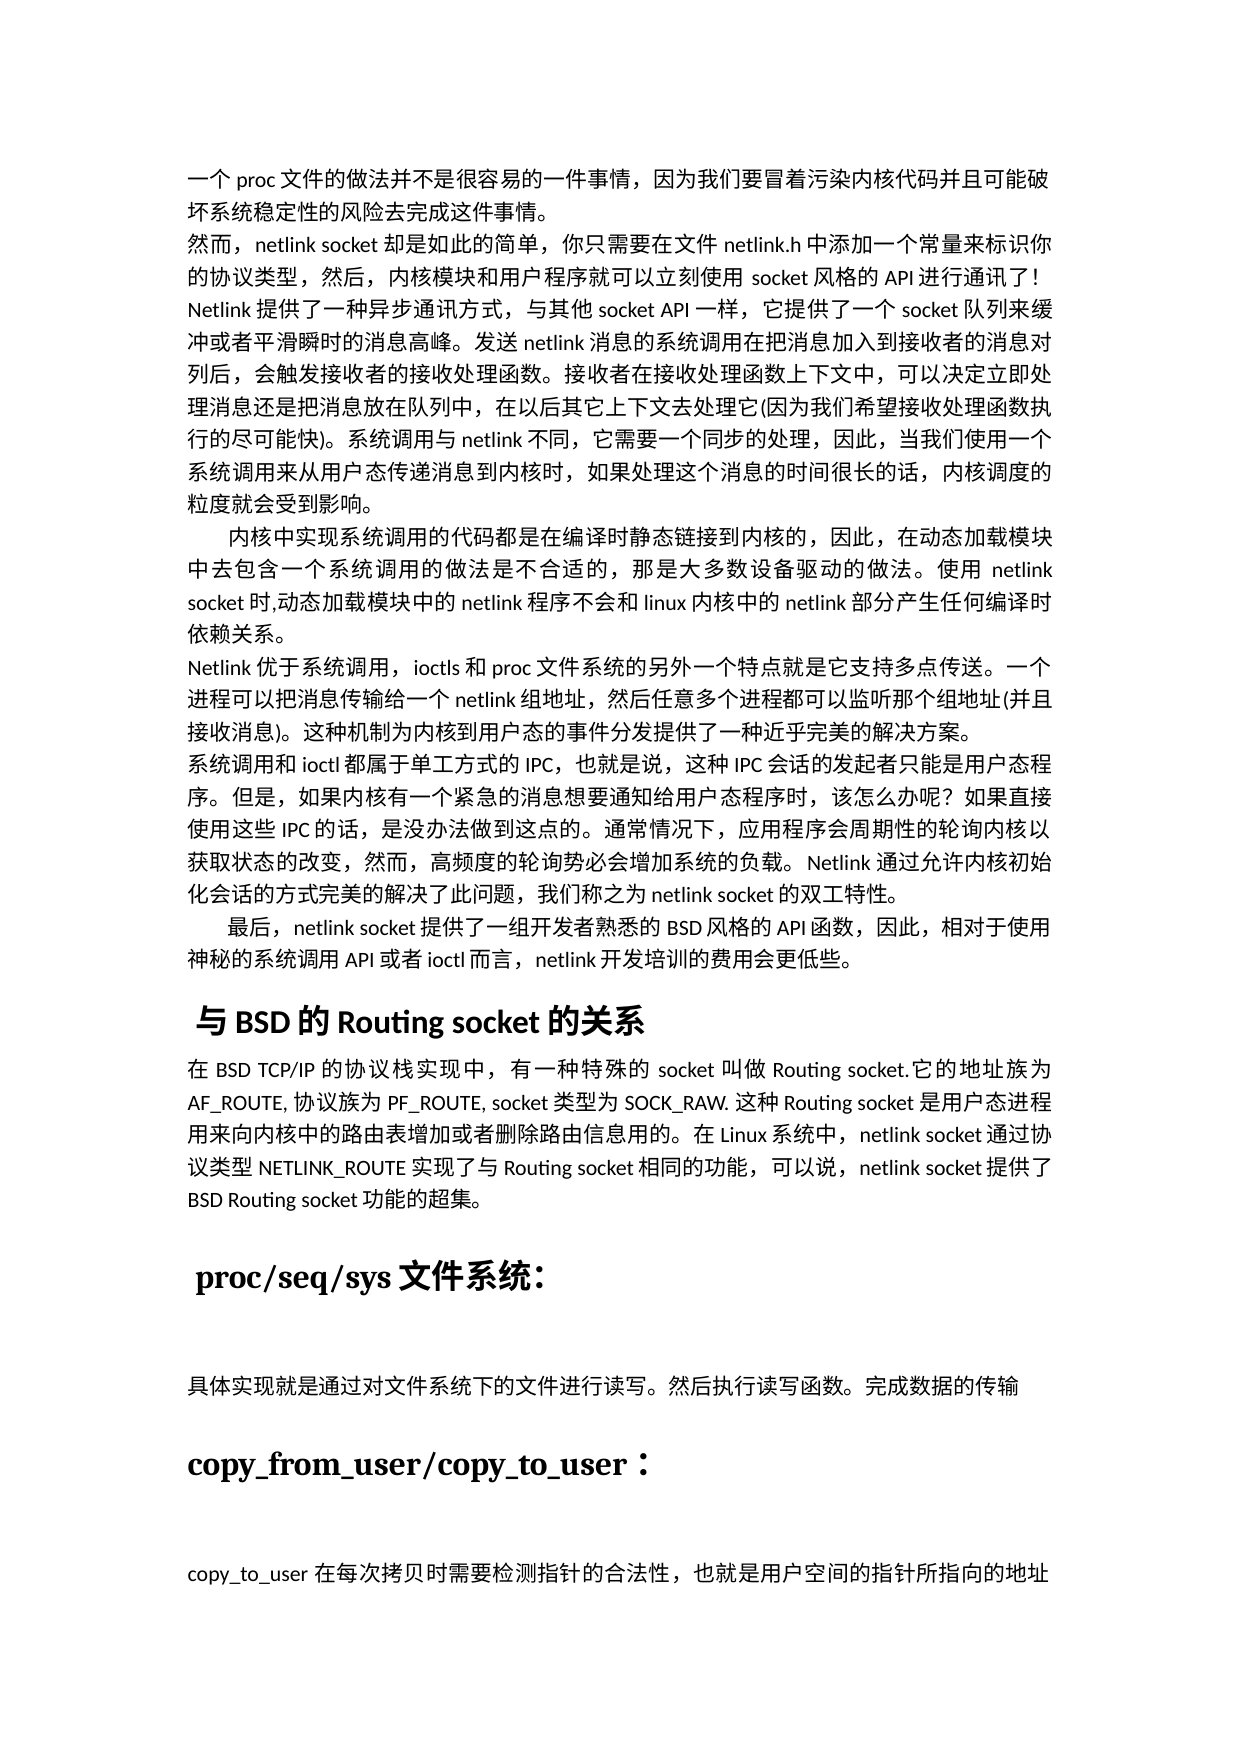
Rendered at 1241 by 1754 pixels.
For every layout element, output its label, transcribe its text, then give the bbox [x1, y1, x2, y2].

subtitle copy_from_user/copy_to_user ： [187, 1428, 1053, 1493]
text 具体实现就是通过对文件系统下的文件进行读写。然后执行读写函数。完成数据的传输 [187, 1369, 1053, 1401]
text 与BSD的Routing socket的关系 在BSD TCP/IP的协议栈实现中，有一种特殊的socket叫做Routing socket.它的地址族为AF_ROUTE, 协议族为PF_ROUTE, socket类型为SOCK_RAW. 这种Routing socket是用户态进程用来向内核中的路由表增加或者删除路由信息用的。在Linux系统中，netlink socket通过协议类型NETLINK_ROUTE实现了与Routing socket相同的功能，可以说，netlink socket提供了BSD Routing socket功能的超集。 [187, 987, 1053, 1214]
subtitle proc/seq/sys文件系统： [187, 1242, 1053, 1307]
